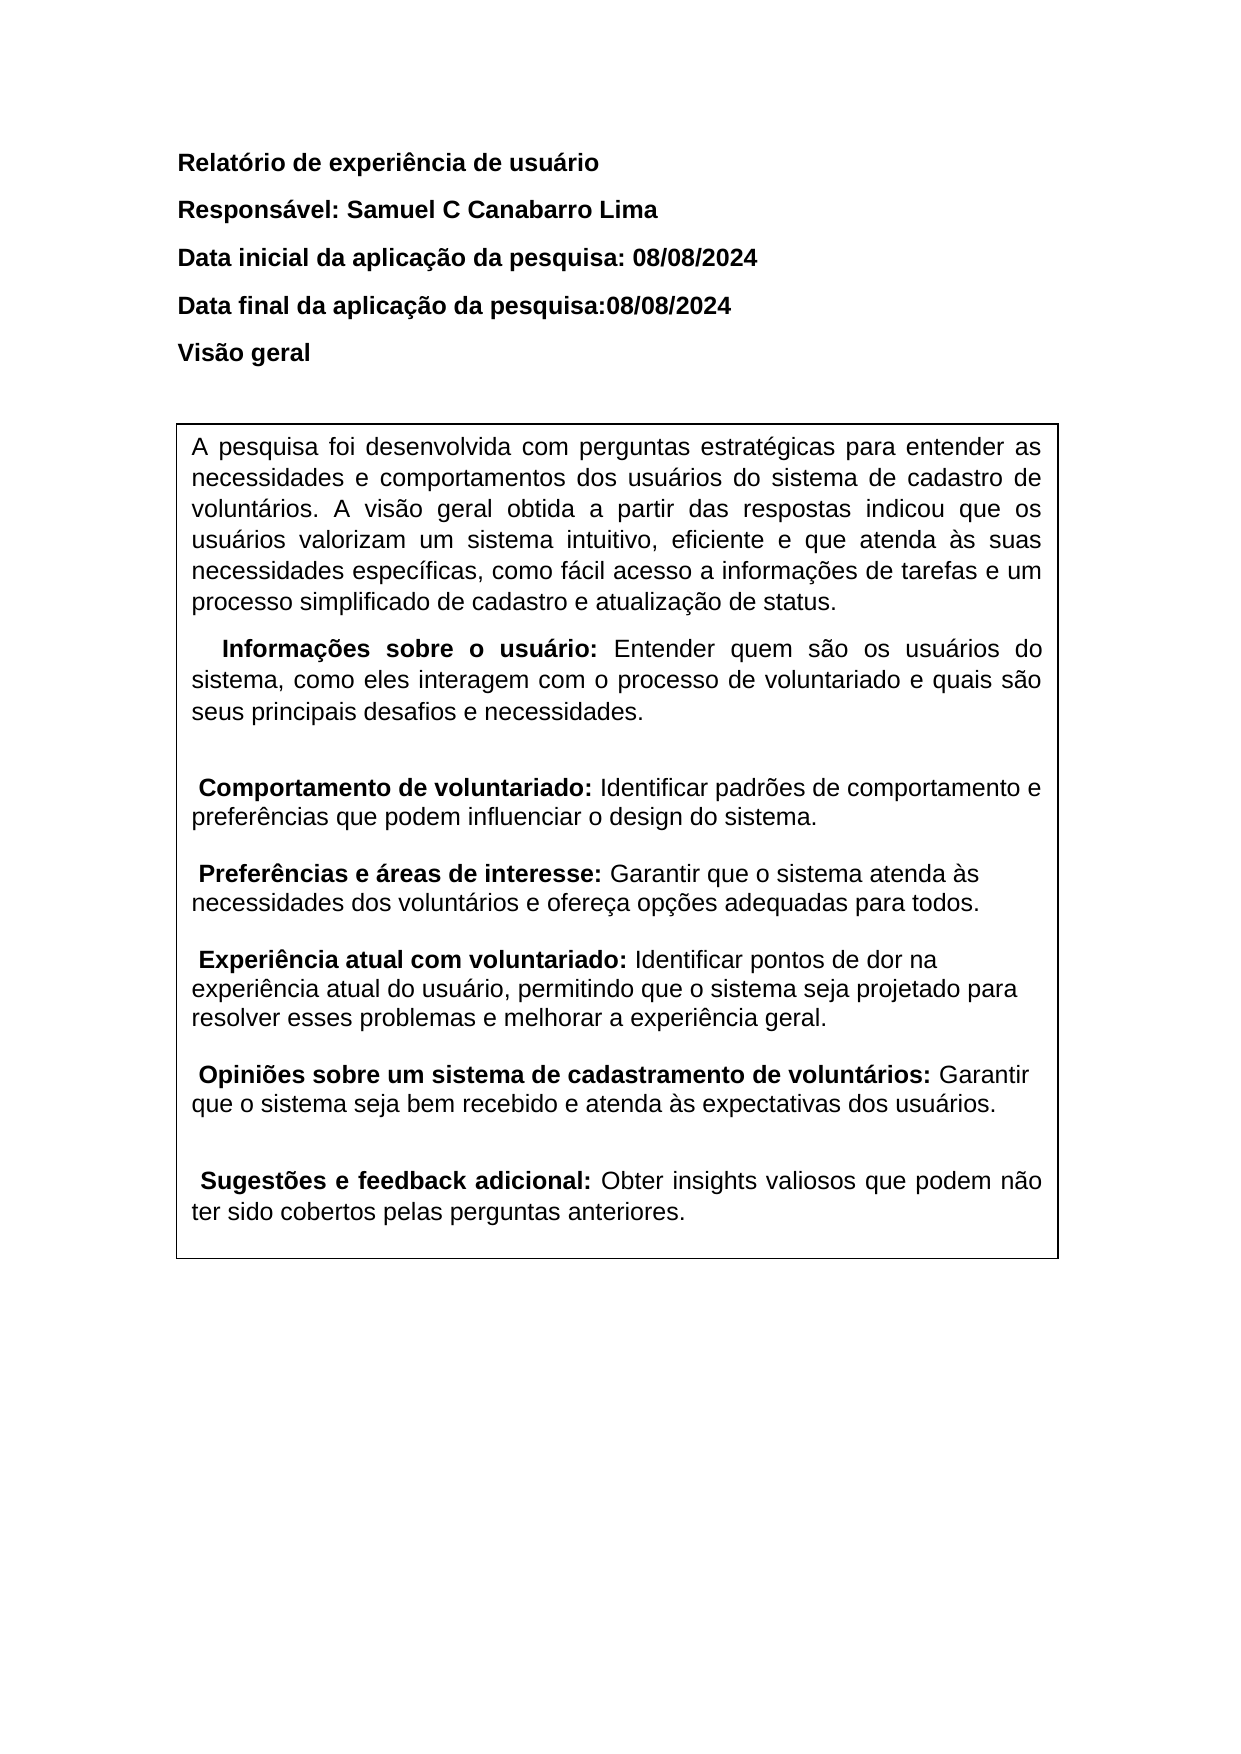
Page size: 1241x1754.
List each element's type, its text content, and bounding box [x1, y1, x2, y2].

text Data inicial da aplicação da pesquisa: 08/08/2024 [177, 243, 1063, 272]
text Responsável: Samuel C Canabarro Lima [177, 195, 1063, 224]
text Visão geral [177, 338, 1063, 367]
text Relatório de experiência de usuário [177, 148, 1063, 176]
text Data final da aplicação da pesquisa:08/08/2024 [177, 291, 1063, 319]
